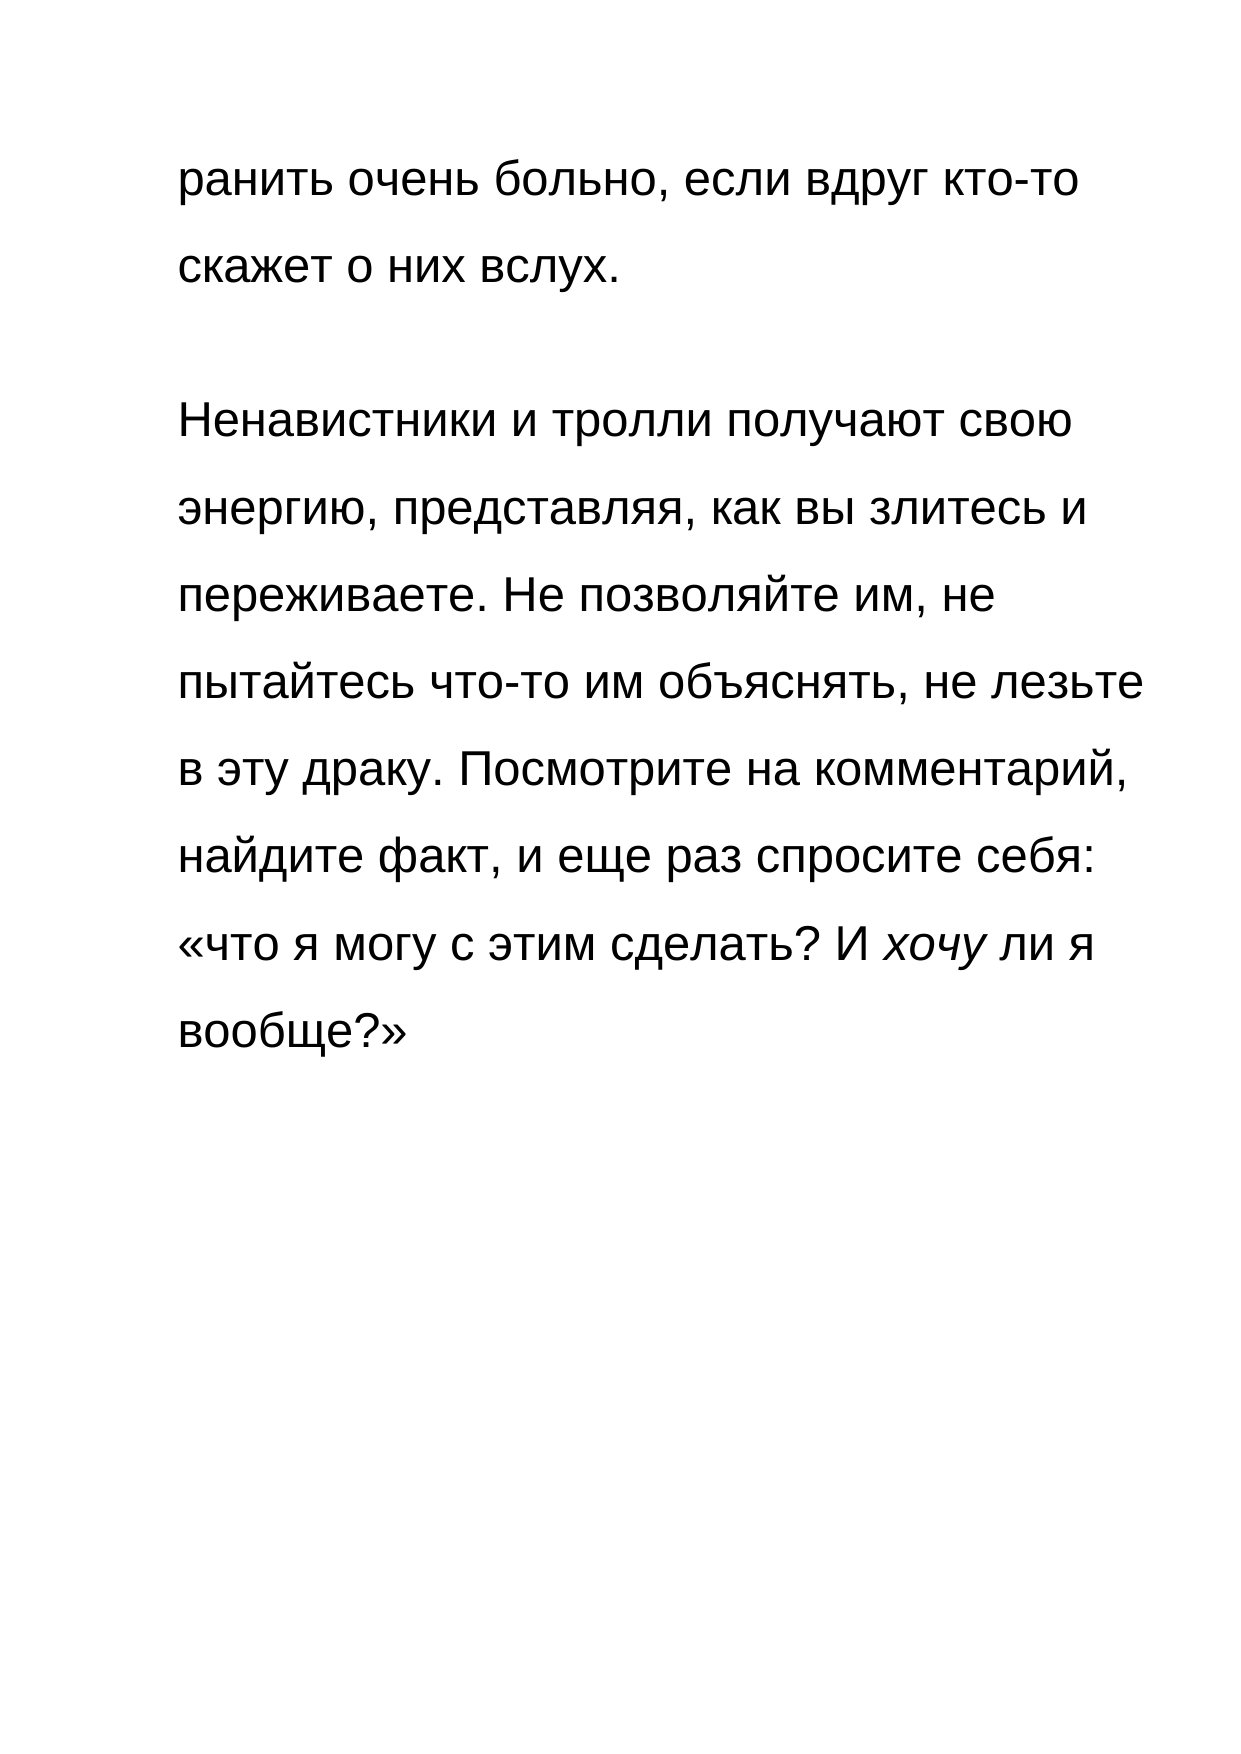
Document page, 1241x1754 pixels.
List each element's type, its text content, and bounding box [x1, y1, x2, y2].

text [177, 118, 1152, 292]
text Ненавистники и тролли получают свою энергию, представляя, как вы злитесь и переживаете. Не позволяйте им, не пытайтесь что-то им объяснять, не лезьте в эту драку. Посмотрите на комментарий, найдите факт, и еще раз спросите себя: «что я могу с этим сделать? И хочу ли я вообще?» [177, 360, 1152, 1057]
